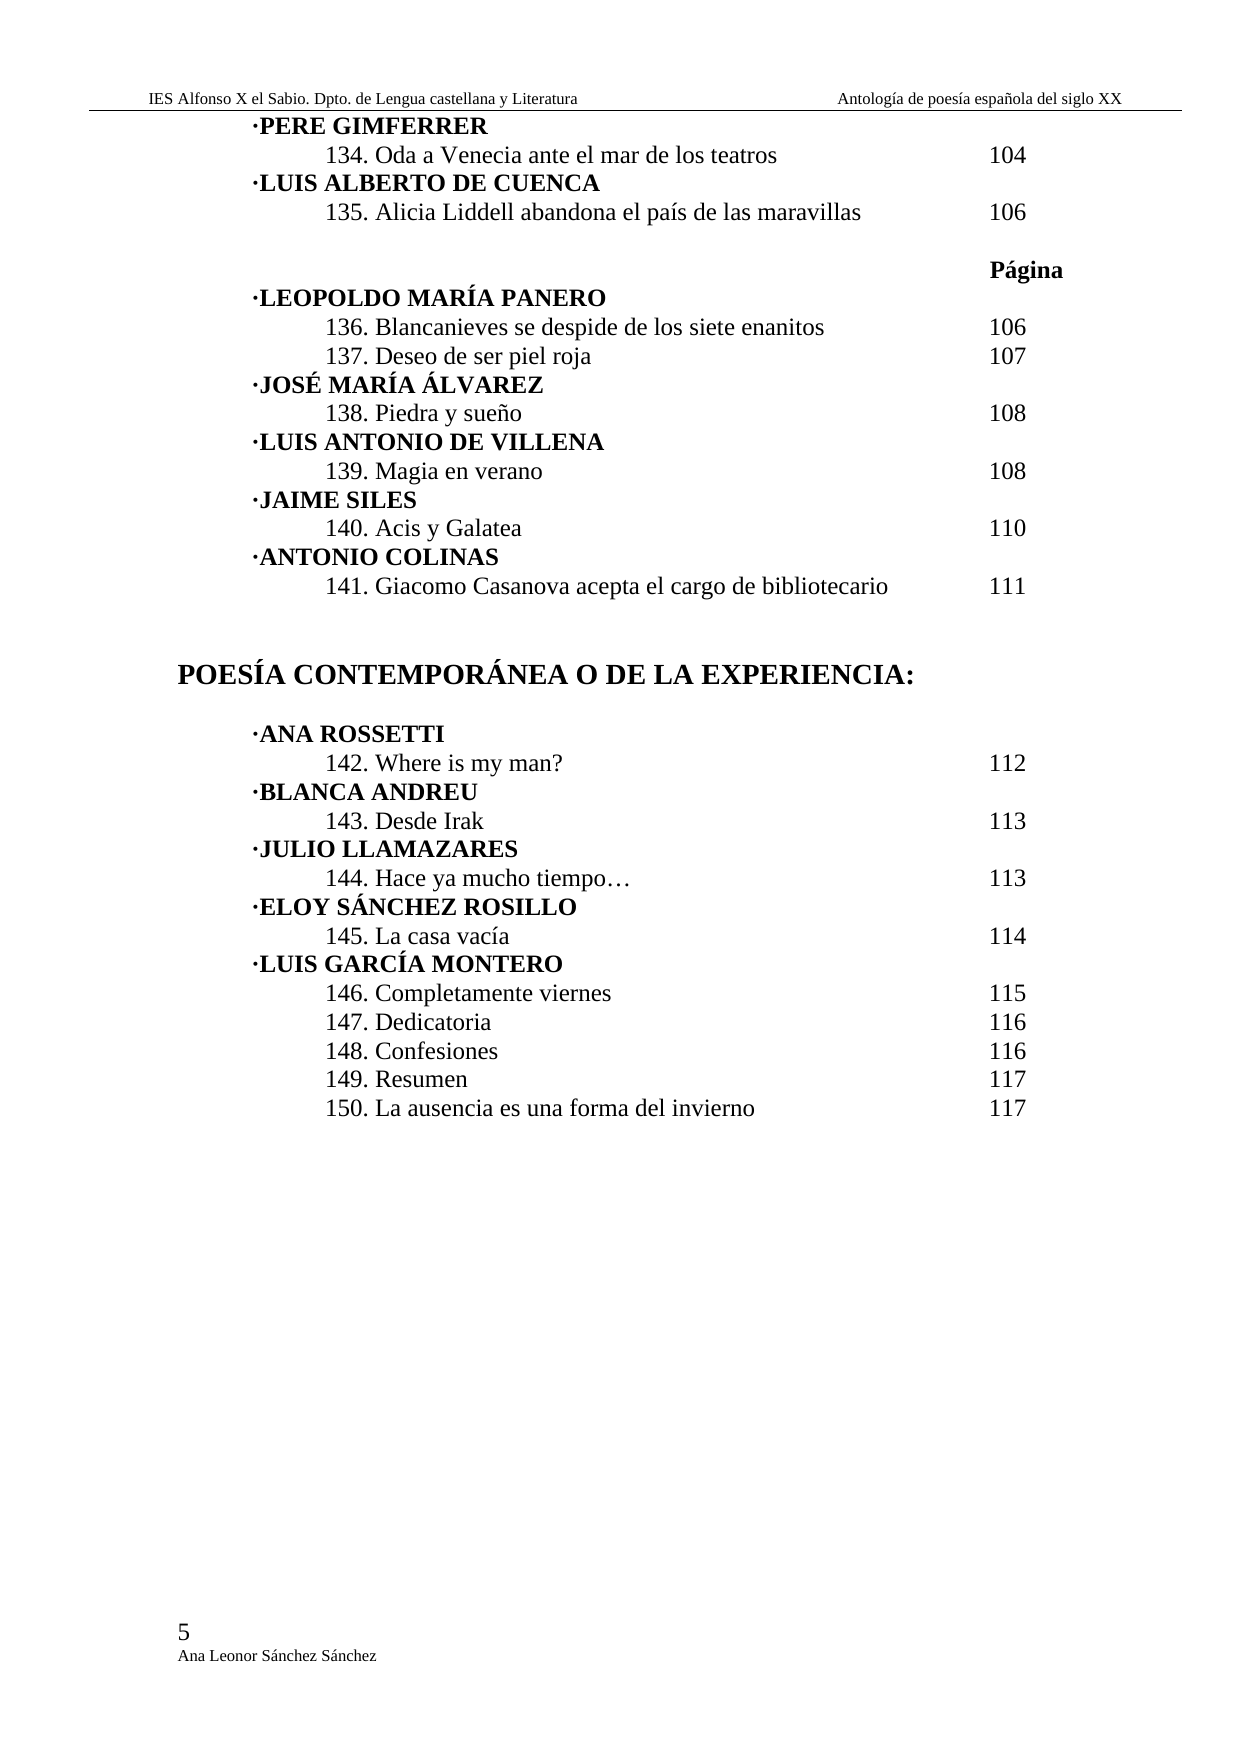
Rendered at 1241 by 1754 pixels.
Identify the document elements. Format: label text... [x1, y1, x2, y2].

text ·ANA ROSSETTI [177, 719, 1063, 748]
text ·ELOY SÁNCHEZ ROSILLO [177, 892, 1063, 921]
text 147. Dedicatoria 116 [177, 1007, 1063, 1036]
text ·LUIS ALBERTO DE CUENCA [177, 168, 1063, 197]
text 135. Alicia Liddell abandona el país de las maravillas 106 [177, 197, 1063, 226]
text 146. Completamente viernes 115 [177, 978, 1063, 1007]
text 136. Blancanieves se despide de los siete enanitos 106 [177, 312, 1063, 341]
text ·PERE GIMFERRER [177, 111, 1063, 140]
text POESÍA CONTEMPORÁNEA O DE LA EXPERIENCIA: [177, 657, 1063, 691]
text ·ANTONIO COLINAS [177, 542, 1063, 571]
text 134. Oda a Venecia ante el mar de los teatros 104 [177, 140, 1063, 168]
text 142. Where is my man? 112 [177, 748, 1063, 777]
text 143. Desde Irak 113 [177, 806, 1063, 834]
text 145. La casa vacía 114 [177, 921, 1063, 949]
text 148. Confesiones 116 [177, 1036, 1063, 1064]
text ·LUIS ANTONIO DE VILLENA [177, 427, 1063, 456]
text ·LEOPOLDO MARÍA PANERO [177, 283, 1063, 312]
text ·BLANCA ANDREU [177, 777, 1063, 806]
text 149. Resumen 117 [177, 1064, 1063, 1093]
text ·JULIO LLAMAZARES [177, 834, 1063, 863]
text 150. La ausencia es una forma del invierno 117 [177, 1093, 1063, 1122]
text 144. Hace ya mucho tiempo… 113 [177, 863, 1063, 892]
text ·JOSÉ MARÍA ÁLVAREZ [177, 370, 1063, 398]
text 137. Deseo de ser piel roja 107 [177, 341, 1063, 370]
text 141. Giacomo Casanova acepta el cargo de bibliotecario 111 [177, 571, 1063, 600]
text 140. Acis y Galatea 110 [177, 513, 1063, 542]
text 138. Piedra y sueño 108 [177, 398, 1063, 427]
text ·LUIS GARCÍA MONTERO [177, 949, 1063, 978]
text 139. Magia en verano 108 [177, 456, 1063, 485]
text ·JAIME SILES [177, 485, 1063, 513]
text Página [177, 255, 1063, 283]
